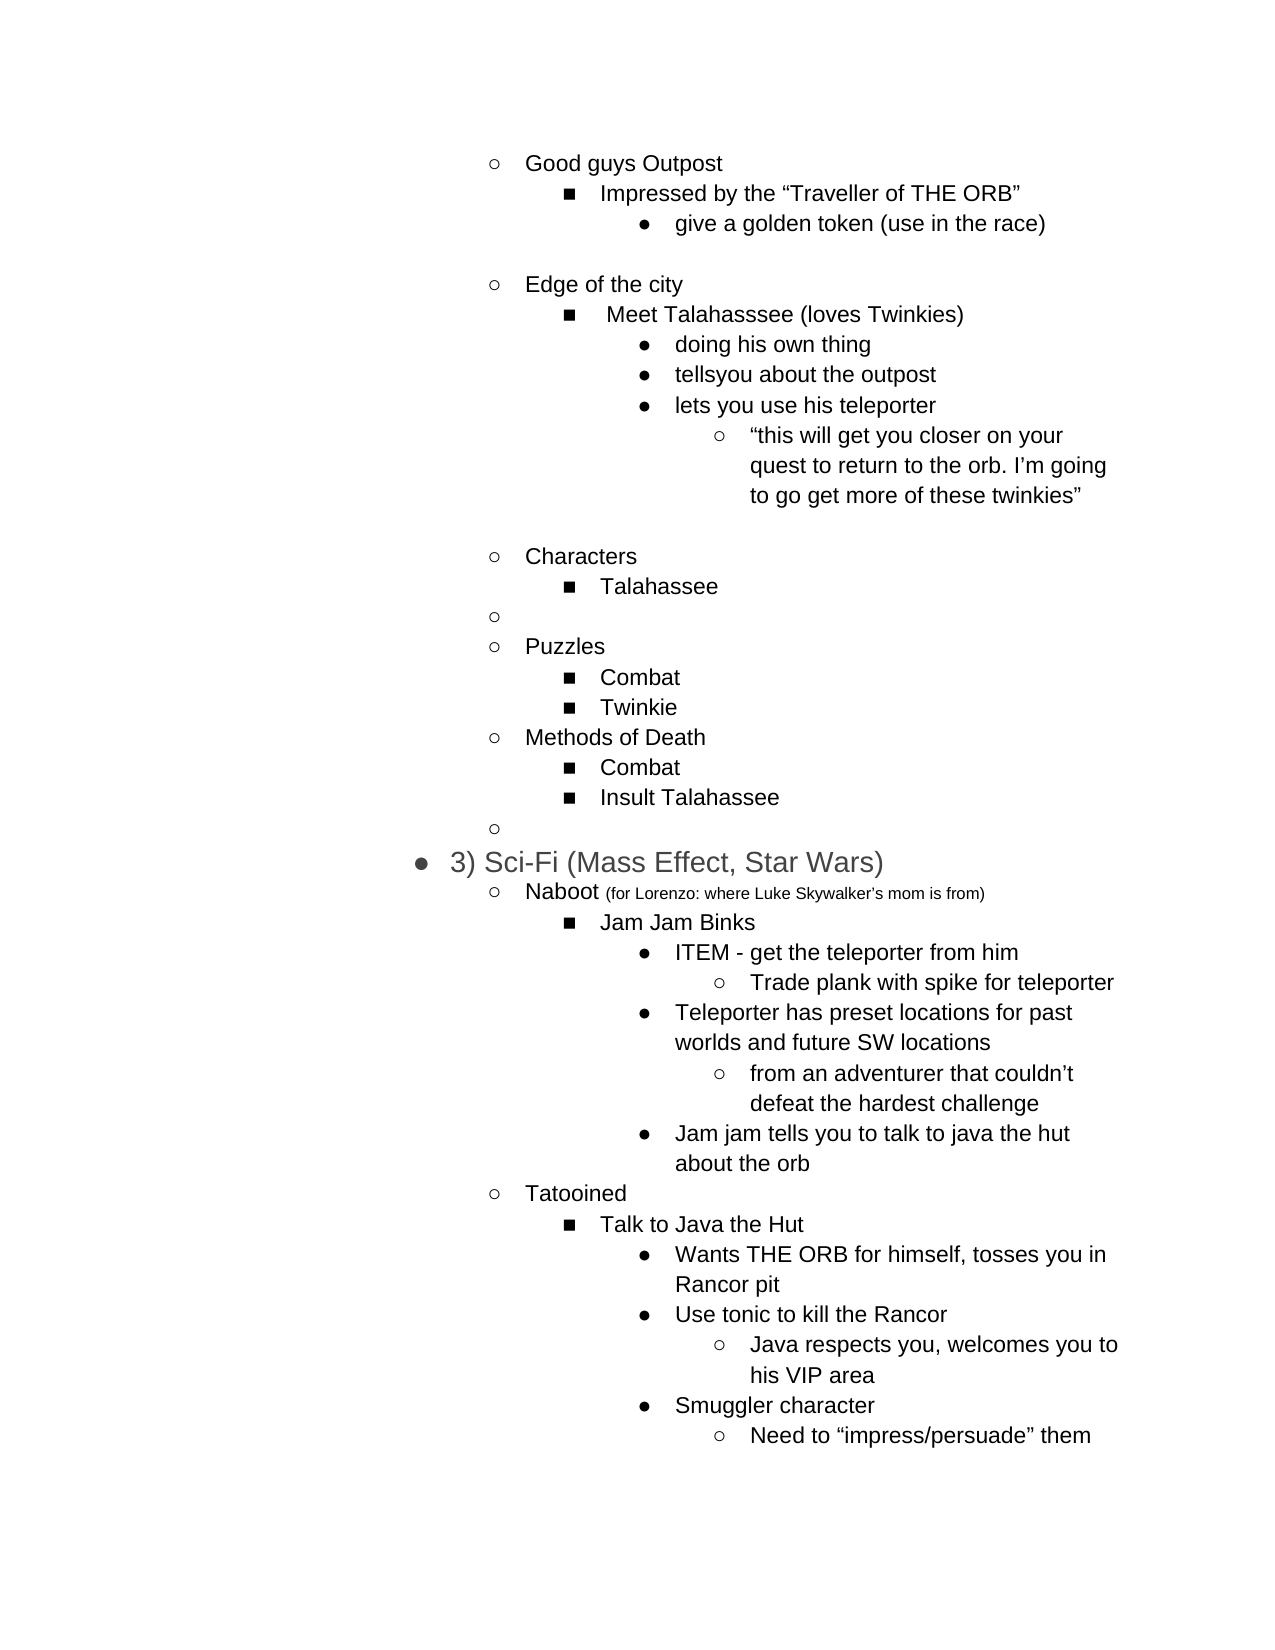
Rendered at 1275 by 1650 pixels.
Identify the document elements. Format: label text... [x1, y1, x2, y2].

list Talahassee [562, 573, 1125, 599]
list “this will get you closer on your quest to return to the orb. I’m going to go get more of these twinkies” [712, 422, 1125, 509]
list Methods of Death [487, 724, 1125, 750]
list Use tonic to kill the Rancor [637, 1301, 1125, 1328]
list Jam Jam Binks [562, 908, 1125, 935]
list Twinkie [562, 694, 1125, 720]
list Good guys Outpost [487, 150, 1125, 176]
list Characters [487, 543, 1125, 569]
list ITEM - get the teleporter from him [637, 939, 1125, 965]
list Naboot (for Lorenzo: where Luke Skywalker’s mom is from) [487, 878, 1125, 905]
list Impressed by the “Traveller of THE ORB” [562, 180, 1125, 207]
list from an adventurer that couldn’t defeat the hardest challenge [712, 1059, 1125, 1116]
list Teleporter has preset locations for past worlds and future SW locations [637, 999, 1125, 1056]
subtitle 3) Sci-Fi (Mass Effect, Star Wars) [412, 845, 1125, 878]
list Combat [562, 754, 1125, 781]
list Java respects you, welcomes you to his VIP area [712, 1331, 1125, 1388]
list doing his own thing [637, 331, 1125, 358]
list Combat [562, 663, 1125, 690]
list give a golden token (use in the race) [637, 210, 1125, 237]
list Puzzles [487, 633, 1125, 660]
list Edge of the city [487, 271, 1125, 297]
list Tatooined [487, 1180, 1125, 1207]
list Insult Talahassee [562, 784, 1125, 811]
list Meet Talahasssee (loves Twinkies) [562, 301, 1125, 327]
list tellsyou about the outpost [637, 361, 1125, 388]
list Talk to Java the Hut [562, 1211, 1125, 1237]
list Trade plank with spike for teleporter [712, 969, 1125, 995]
list Jam jam tells you to talk to java the hut about the orb [637, 1120, 1125, 1177]
list lets you use his teleporter [637, 392, 1125, 418]
list Need to “impress/persuade” them [712, 1422, 1125, 1448]
list Smuggler character [637, 1392, 1125, 1418]
list Wants THE ORB for himself, tosses you in Rancor pit [637, 1241, 1125, 1297]
